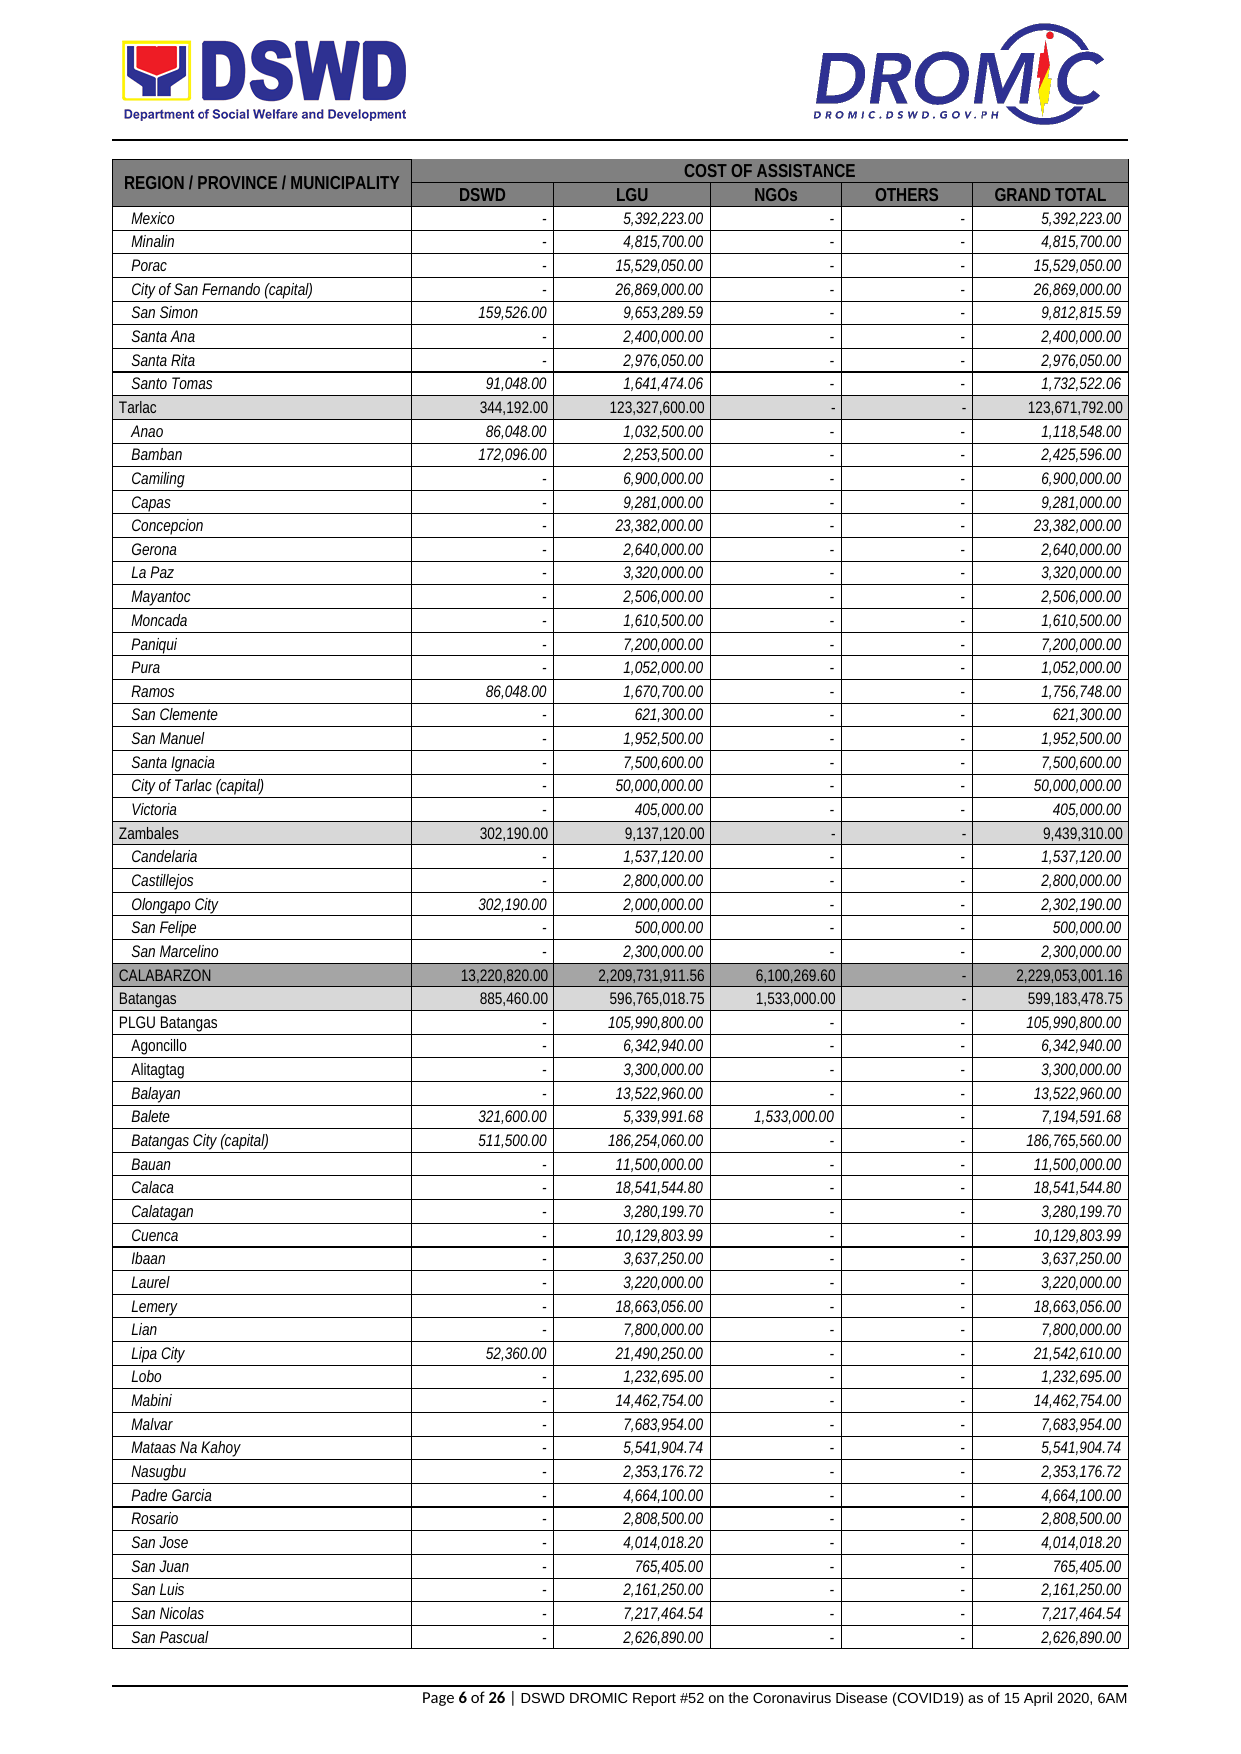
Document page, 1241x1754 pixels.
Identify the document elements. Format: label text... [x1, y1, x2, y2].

table_cell [113, 1389, 125, 1412]
table_cell [113, 444, 125, 466]
table_cell - [711, 538, 841, 561]
table_cell - [842, 231, 972, 253]
table_cell - [412, 1508, 553, 1530]
table_cell - [412, 727, 553, 750]
table_cell 2,976,050.00 [973, 349, 1128, 371]
table_cell 511,500.00 [412, 1129, 553, 1152]
table_cell 1,952,500.00 [973, 727, 1128, 750]
table_cell - [412, 491, 553, 513]
table_cell 2,808,500.00 [973, 1508, 1128, 1530]
table_cell - [842, 514, 972, 537]
table_cell [113, 1366, 125, 1388]
table_cell 3,637,250.00 [973, 1248, 1128, 1270]
table_cell 885,460.00 [412, 987, 553, 1010]
table_cell [113, 1271, 125, 1294]
table_cell - [412, 1224, 553, 1246]
table_cell - [711, 704, 841, 726]
table_cell 26,869,000.00 [973, 278, 1128, 301]
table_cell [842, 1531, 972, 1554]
table_cell 2,640,000.00 [973, 538, 1128, 561]
table_cell - [711, 1508, 841, 1530]
table_cell - [842, 1389, 972, 1412]
table_cell 6,342,940.00 [554, 1035, 710, 1057]
table_cell [113, 254, 125, 277]
table_cell 21,490,250.00 [554, 1342, 710, 1364]
table_cell 18,541,544.80 [973, 1176, 1128, 1199]
table_cell - [842, 609, 972, 632]
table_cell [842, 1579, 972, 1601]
table_cell 3,300,000.00 [973, 1058, 1128, 1081]
table_cell [113, 1413, 125, 1436]
table_cell - [412, 325, 553, 348]
table_cell 14,462,754.00 [973, 1389, 1128, 1412]
table_cell - [412, 1248, 553, 1270]
table_cell [113, 1460, 125, 1483]
table_cell 1,032,500.00 [554, 420, 710, 442]
table_cell - [711, 1366, 841, 1388]
table_cell - [842, 1248, 972, 1270]
table_cell - [412, 254, 553, 277]
table_cell [113, 420, 125, 442]
table_cell - [711, 1271, 841, 1294]
table_cell - [842, 1176, 972, 1199]
table_cell - [842, 1106, 972, 1128]
table_cell [113, 562, 125, 584]
table_cell - [842, 420, 972, 442]
table_cell - [412, 775, 553, 797]
table_cell - [842, 1082, 972, 1104]
table_cell - [842, 396, 972, 419]
table_cell Santa Ignacia [125, 751, 411, 773]
table_cell Victoria [125, 798, 411, 821]
table_cell [113, 1200, 125, 1223]
table_cell - [842, 373, 972, 395]
table_cell [113, 278, 125, 301]
table_cell - [842, 1129, 972, 1152]
table_cell 1,732,522.06 [973, 373, 1128, 395]
table_cell 3,220,000.00 [554, 1271, 710, 1294]
table_cell Capas [125, 491, 411, 513]
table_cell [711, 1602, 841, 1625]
table_cell PLGU Batangas [113, 1011, 411, 1033]
table_cell - [711, 633, 841, 655]
table_cell Mayantoc [125, 585, 411, 608]
table_cell - [842, 704, 972, 726]
table_cell [113, 585, 125, 608]
table_cell - [711, 1035, 841, 1057]
table_cell [113, 1176, 125, 1199]
table_cell 7,800,000.00 [973, 1318, 1128, 1341]
table_cell - [711, 562, 841, 584]
table_cell GRAND TOTAL [973, 183, 1128, 206]
table_cell 2,300,000.00 [554, 940, 710, 963]
table_cell Mataas Na Kahoy [125, 1437, 411, 1459]
table_cell - [412, 1271, 553, 1294]
table_cell - [711, 1082, 841, 1104]
table_cell Porac [125, 254, 411, 277]
table_cell - [711, 207, 841, 229]
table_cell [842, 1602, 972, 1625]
table_cell 1,610,500.00 [554, 609, 710, 632]
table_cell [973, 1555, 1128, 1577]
table_cell 4,815,700.00 [973, 231, 1128, 253]
table_cell Olongapo City [125, 893, 411, 915]
table_cell - [711, 1058, 841, 1081]
table_cell - [842, 444, 972, 466]
table_cell Balayan [125, 1082, 411, 1104]
table_cell 7,200,000.00 [973, 633, 1128, 655]
table_cell - [842, 1011, 972, 1033]
table_cell Bamban [125, 444, 411, 466]
table_cell Ibaan [125, 1248, 411, 1270]
table_cell - [711, 1342, 841, 1364]
table_cell San Simon [125, 302, 411, 324]
table_cell OTHERS [842, 183, 972, 206]
table_cell - [711, 491, 841, 513]
table_cell 159,526.00 [412, 302, 553, 324]
table_cell 405,000.00 [554, 798, 710, 821]
table_cell [113, 1153, 125, 1175]
table_cell [113, 940, 125, 963]
table_cell - [412, 585, 553, 608]
table_cell - [711, 656, 841, 679]
table_cell [113, 207, 125, 229]
table_cell - [842, 1318, 972, 1341]
table_cell - [842, 467, 972, 490]
table_cell Nasugbu [125, 1460, 411, 1483]
table_cell 15,529,050.00 [973, 254, 1128, 277]
table_cell 105,990,800.00 [554, 1011, 710, 1033]
table_cell - [842, 302, 972, 324]
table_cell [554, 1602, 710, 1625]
table_cell - [711, 822, 841, 844]
table_cell Paniqui [125, 633, 411, 655]
table_cell - [842, 1484, 972, 1506]
table_cell [113, 231, 125, 253]
table_cell 3,220,000.00 [973, 1271, 1128, 1294]
table_cell 5,541,904.74 [973, 1437, 1128, 1459]
table_cell - [412, 916, 553, 939]
table_cell 18,541,544.80 [554, 1176, 710, 1199]
table_cell - [842, 278, 972, 301]
table_cell 172,096.00 [412, 444, 553, 466]
table_cell Moncada [125, 609, 411, 632]
table_cell - [842, 1342, 972, 1364]
table_cell - [842, 1058, 972, 1081]
table_cell - [711, 916, 841, 939]
table_cell - [842, 893, 972, 915]
table_cell 621,300.00 [973, 704, 1128, 726]
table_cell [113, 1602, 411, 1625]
table_cell 11,500,000.00 [973, 1153, 1128, 1175]
table_cell NGOs [711, 183, 841, 206]
table_cell 3,280,199.70 [554, 1200, 710, 1223]
table_cell 3,300,000.00 [554, 1058, 710, 1081]
table_cell [113, 656, 125, 679]
table_cell - [711, 940, 841, 963]
table_cell - [711, 1129, 841, 1152]
table_cell 2,209,731,911.56 [554, 964, 710, 986]
table_cell 4,014,018.20 [554, 1531, 710, 1554]
table_cell - [842, 349, 972, 371]
table_cell [113, 775, 125, 797]
table_cell - [412, 1035, 553, 1057]
table_cell 596,765,018.75 [554, 987, 710, 1010]
table_cell 1,118,548.00 [973, 420, 1128, 442]
table_cell Camiling [125, 467, 411, 490]
table_cell 1,052,000.00 [554, 656, 710, 679]
table_cell 13,522,960.00 [973, 1082, 1128, 1104]
table_cell - [842, 585, 972, 608]
table_cell - [412, 1366, 553, 1388]
table_cell 23,382,000.00 [554, 514, 710, 537]
table_cell 6,342,940.00 [973, 1035, 1128, 1057]
table_cell 21,542,610.00 [973, 1342, 1128, 1364]
table_cell - [842, 987, 972, 1010]
table_cell 7,500,600.00 [554, 751, 710, 773]
table_cell - [711, 1484, 841, 1506]
table_cell Mexico [125, 207, 411, 229]
table_cell [113, 869, 125, 892]
table_cell Ramos [125, 680, 411, 702]
table_cell Lipa City [125, 1342, 411, 1364]
table_cell [113, 1508, 125, 1530]
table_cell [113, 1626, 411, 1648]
table_cell 7,683,954.00 [973, 1413, 1128, 1436]
table_cell - [412, 1153, 553, 1175]
table_cell - [842, 916, 972, 939]
table_cell - [711, 278, 841, 301]
table_cell 7,683,954.00 [554, 1413, 710, 1436]
picture [112, 37, 417, 125]
table_header REGION / PROVINCE / MUNICIPALITY [113, 160, 411, 206]
table_cell [113, 1531, 125, 1554]
table_cell [113, 491, 125, 513]
table_cell 2,506,000.00 [973, 585, 1128, 608]
table_cell [113, 467, 125, 490]
table_cell 123,671,792.00 [973, 396, 1128, 419]
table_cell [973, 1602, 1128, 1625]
table_cell 6,900,000.00 [973, 467, 1128, 490]
table_cell [113, 798, 125, 821]
table_cell - [842, 1153, 972, 1175]
table_cell - [842, 491, 972, 513]
table_cell San Clemente [125, 704, 411, 726]
table_cell - [412, 562, 553, 584]
table_cell 7,500,600.00 [973, 751, 1128, 773]
table_cell - [711, 1248, 841, 1270]
table_cell - [711, 254, 841, 277]
table_cell Tarlac [113, 396, 411, 419]
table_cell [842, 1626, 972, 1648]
table_cell [113, 1318, 125, 1341]
table_cell 86,048.00 [412, 420, 553, 442]
table_cell 2,425,596.00 [973, 444, 1128, 466]
table_cell - [412, 278, 553, 301]
table_cell 1,533,000.00 [711, 987, 841, 1010]
table_cell 123,327,600.00 [554, 396, 710, 419]
table_cell CALABARZON [113, 964, 411, 986]
table_cell [113, 1248, 125, 1270]
table_cell [113, 514, 125, 537]
table_cell Cuenca [125, 1224, 411, 1246]
table_cell - [711, 609, 841, 632]
table_cell Santa Rita [125, 349, 411, 371]
picture [781, 23, 1133, 125]
table_cell - [842, 798, 972, 821]
table_cell 2,506,000.00 [554, 585, 710, 608]
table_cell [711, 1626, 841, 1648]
table_cell - [711, 869, 841, 892]
table_cell 15,529,050.00 [554, 254, 710, 277]
table_cell - [842, 1366, 972, 1388]
table_cell 1,232,695.00 [554, 1366, 710, 1388]
table_cell - [412, 1484, 553, 1506]
table_cell Pura [125, 656, 411, 679]
table_cell - [412, 1176, 553, 1199]
table_cell [113, 1129, 125, 1152]
table_cell - [842, 869, 972, 892]
table_cell 2,400,000.00 [554, 325, 710, 348]
table_cell - [842, 845, 972, 868]
table_cell San Felipe [125, 916, 411, 939]
table_cell 7,194,591.68 [973, 1106, 1128, 1128]
table_cell 18,663,056.00 [554, 1295, 710, 1317]
table_cell Alitagtag [125, 1058, 411, 1081]
table_cell 26,869,000.00 [554, 278, 710, 301]
table_cell - [412, 1295, 553, 1317]
table_cell 9,281,000.00 [973, 491, 1128, 513]
table_cell 7,200,000.00 [554, 633, 710, 655]
table_cell 3,320,000.00 [973, 562, 1128, 584]
table_cell City of Tarlac (capital) [125, 775, 411, 797]
table_cell 1,537,120.00 [973, 845, 1128, 868]
table_cell - [842, 656, 972, 679]
table_cell - [711, 1176, 841, 1199]
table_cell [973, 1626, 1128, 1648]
table_cell 1,533,000.00 [711, 1106, 841, 1128]
table_cell Lemery [125, 1295, 411, 1317]
table_cell 52,360.00 [412, 1342, 553, 1364]
table_cell [113, 373, 125, 395]
table_cell - [842, 1271, 972, 1294]
table_cell San Manuel [125, 727, 411, 750]
table_cell - [842, 680, 972, 702]
table_cell 2,808,500.00 [554, 1508, 710, 1530]
table_cell 23,382,000.00 [973, 514, 1128, 537]
table_cell 5,392,223.00 [554, 207, 710, 229]
table_cell 1,756,748.00 [973, 680, 1128, 702]
table_cell [113, 1484, 125, 1506]
table_cell 4,815,700.00 [554, 231, 710, 253]
table_cell - [711, 585, 841, 608]
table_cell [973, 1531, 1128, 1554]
table_cell 2,353,176.72 [973, 1460, 1128, 1483]
table_cell DSWD [412, 183, 553, 206]
table_cell - [412, 940, 553, 963]
table_cell 186,254,060.00 [554, 1129, 710, 1152]
table_cell Concepcion [125, 514, 411, 537]
table_cell Calaca [125, 1176, 411, 1199]
table_cell 2,800,000.00 [554, 869, 710, 892]
table_cell - [711, 349, 841, 371]
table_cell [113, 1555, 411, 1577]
table_cell [113, 538, 125, 561]
table_cell 302,190.00 [412, 822, 553, 844]
table_cell Calatagan [125, 1200, 411, 1223]
table_cell - [711, 1295, 841, 1317]
table_cell 13,220,820.00 [412, 964, 553, 986]
table_cell - [842, 207, 972, 229]
table_cell 4,664,100.00 [554, 1484, 710, 1506]
table_cell 2,640,000.00 [554, 538, 710, 561]
table_cell - [412, 467, 553, 490]
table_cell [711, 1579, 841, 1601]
table_cell - [842, 254, 972, 277]
table_cell 500,000.00 [973, 916, 1128, 939]
table_cell 50,000,000.00 [554, 775, 710, 797]
table_cell - [711, 727, 841, 750]
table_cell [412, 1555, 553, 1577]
table_cell - [412, 798, 553, 821]
table_cell - [412, 609, 553, 632]
table_cell - [711, 396, 841, 419]
table_cell [113, 1082, 125, 1104]
table_cell - [412, 231, 553, 253]
table_cell - [842, 775, 972, 797]
table_cell - [412, 751, 553, 773]
table_cell - [711, 1460, 841, 1483]
table_cell - [711, 1413, 841, 1436]
table_cell - [842, 727, 972, 750]
table_cell 10,129,803.99 [554, 1224, 710, 1246]
table_cell Santa Ana [125, 325, 411, 348]
table_cell 18,663,056.00 [973, 1295, 1128, 1317]
table_cell 2,800,000.00 [973, 869, 1128, 892]
table_cell - [412, 1058, 553, 1081]
table_cell 105,990,800.00 [973, 1011, 1128, 1033]
table_cell San Marcelino [125, 940, 411, 963]
table_cell 321,600.00 [412, 1106, 553, 1128]
table_cell - [711, 514, 841, 537]
table_cell Gerona [125, 538, 411, 561]
table_cell 5,541,904.74 [554, 1437, 710, 1459]
table_cell 1,232,695.00 [973, 1366, 1128, 1388]
table_cell 5,392,223.00 [973, 207, 1128, 229]
table_cell - [711, 325, 841, 348]
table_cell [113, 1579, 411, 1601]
table_cell - [711, 1224, 841, 1246]
table_cell Rosario [125, 1508, 411, 1530]
table_cell - [412, 514, 553, 537]
table_cell [113, 1342, 125, 1364]
table_cell - [412, 1437, 553, 1459]
table_cell - [412, 704, 553, 726]
table_cell 4,664,100.00 [973, 1484, 1128, 1506]
table_cell - [711, 373, 841, 395]
table_cell - [842, 1437, 972, 1459]
table_cell - [711, 1389, 841, 1412]
table_cell Batangas City (capital) [125, 1129, 411, 1152]
table_cell Laurel [125, 1271, 411, 1294]
table_cell [113, 1437, 125, 1459]
table_cell 2,229,053,001.16 [973, 964, 1128, 986]
table_cell 9,439,310.00 [973, 822, 1128, 844]
table_cell Agoncillo [125, 1035, 411, 1057]
table_cell - [842, 633, 972, 655]
table_cell - [412, 1389, 553, 1412]
table_cell - [711, 680, 841, 702]
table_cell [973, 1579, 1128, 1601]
table_cell - [412, 869, 553, 892]
table_cell City of San Fernando (capital) [125, 278, 411, 301]
table_cell [113, 325, 125, 348]
table_cell - [412, 207, 553, 229]
table_cell Batangas [113, 987, 411, 1010]
table_cell - [412, 1082, 553, 1104]
table_cell Anao [125, 420, 411, 442]
table_cell [113, 704, 125, 726]
table_cell 1,052,000.00 [973, 656, 1128, 679]
table_cell - [412, 1413, 553, 1436]
table_cell - [842, 964, 972, 986]
table_cell - [842, 1460, 972, 1483]
table_cell [113, 1224, 125, 1246]
table_cell LGU [554, 183, 710, 206]
table_cell Balete [125, 1106, 411, 1128]
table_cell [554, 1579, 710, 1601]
table_cell [113, 727, 125, 750]
table_cell [113, 1058, 125, 1081]
table_cell 1,952,500.00 [554, 727, 710, 750]
table_cell 6,900,000.00 [554, 467, 710, 490]
table_cell Malvar [125, 1413, 411, 1436]
table_cell - [711, 1011, 841, 1033]
table_cell Zambales [113, 822, 411, 844]
table_cell 91,048.00 [412, 373, 553, 395]
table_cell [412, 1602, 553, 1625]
table_cell - [842, 1295, 972, 1317]
table_cell - [711, 775, 841, 797]
table_cell - [711, 1318, 841, 1341]
table_cell 9,281,000.00 [554, 491, 710, 513]
table_cell 2,353,176.72 [554, 1460, 710, 1483]
table_cell - [711, 893, 841, 915]
table_cell 2,400,000.00 [973, 325, 1128, 348]
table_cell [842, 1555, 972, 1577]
table_cell 1,670,700.00 [554, 680, 710, 702]
table_cell La Paz [125, 562, 411, 584]
table_cell 2,300,000.00 [973, 940, 1128, 963]
table_cell - [711, 1200, 841, 1223]
table_cell 50,000,000.00 [973, 775, 1128, 797]
table_cell - [711, 444, 841, 466]
table_header COST OF ASSISTANCE [412, 159, 1128, 182]
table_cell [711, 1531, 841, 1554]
table_cell - [842, 822, 972, 844]
table_cell 344,192.00 [412, 396, 553, 419]
table_cell - [412, 1011, 553, 1033]
table_cell - [711, 798, 841, 821]
table_cell 2,302,190.00 [973, 893, 1128, 915]
table_cell 1,610,500.00 [973, 609, 1128, 632]
table_cell - [842, 538, 972, 561]
table_cell - [842, 940, 972, 963]
table_cell San Jose [125, 1531, 411, 1554]
table_cell - [412, 656, 553, 679]
table_cell [113, 845, 125, 868]
table_cell - [412, 538, 553, 561]
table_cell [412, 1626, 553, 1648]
table_cell Minalin [125, 231, 411, 253]
table_cell [113, 633, 125, 655]
table_cell - [842, 1508, 972, 1530]
table_cell 5,339,991.68 [554, 1106, 710, 1128]
table_cell 14,462,754.00 [554, 1389, 710, 1412]
table_cell 9,653,289.59 [554, 302, 710, 324]
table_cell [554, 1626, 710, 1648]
table_cell [113, 1035, 125, 1057]
table_cell 302,190.00 [412, 893, 553, 915]
table_cell - [711, 467, 841, 490]
table_cell Padre Garcia [125, 1484, 411, 1506]
table_cell [113, 893, 125, 915]
table_cell [113, 916, 125, 939]
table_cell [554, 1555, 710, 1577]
table_cell 6,100,269.60 [711, 964, 841, 986]
table_cell [113, 1295, 125, 1317]
table_cell Bauan [125, 1153, 411, 1175]
table_cell - [412, 845, 553, 868]
table_cell - [412, 349, 553, 371]
table_cell Castillejos [125, 869, 411, 892]
table_cell 2,000,000.00 [554, 893, 710, 915]
table_cell 3,320,000.00 [554, 562, 710, 584]
table_cell 1,641,474.06 [554, 373, 710, 395]
table_cell Lian [125, 1318, 411, 1341]
table_cell [113, 609, 125, 632]
table_cell Candelaria [125, 845, 411, 868]
table_cell [113, 349, 125, 371]
table_cell Lobo [125, 1366, 411, 1388]
table_cell - [842, 1224, 972, 1246]
table_cell - [711, 845, 841, 868]
table_cell - [711, 1153, 841, 1175]
table_cell 3,637,250.00 [554, 1248, 710, 1270]
table_cell 13,522,960.00 [554, 1082, 710, 1104]
table_cell - [842, 751, 972, 773]
table_cell 599,183,478.75 [973, 987, 1128, 1010]
table_cell Santo Tomas [125, 373, 411, 395]
table_cell 500,000.00 [554, 916, 710, 939]
table_cell - [711, 751, 841, 773]
table_cell - [842, 1413, 972, 1436]
table_cell [113, 302, 125, 324]
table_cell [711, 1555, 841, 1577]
table_cell - [711, 231, 841, 253]
table_cell 186,765,560.00 [973, 1129, 1128, 1152]
table_cell 86,048.00 [412, 680, 553, 702]
table_cell 9,137,120.00 [554, 822, 710, 844]
table_cell 1,537,120.00 [554, 845, 710, 868]
table_cell 11,500,000.00 [554, 1153, 710, 1175]
table_cell - [412, 1318, 553, 1341]
table_cell - [711, 302, 841, 324]
table_cell [113, 751, 125, 773]
table_cell [113, 1106, 125, 1128]
table_cell - [412, 1460, 553, 1483]
table_cell 405,000.00 [973, 798, 1128, 821]
table_cell 2,976,050.00 [554, 349, 710, 371]
table_cell - [711, 420, 841, 442]
table_cell - [842, 1035, 972, 1057]
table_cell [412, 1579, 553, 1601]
table_cell 10,129,803.99 [973, 1224, 1128, 1246]
table_cell - [842, 325, 972, 348]
table_cell - [412, 1200, 553, 1223]
table_cell 621,300.00 [554, 704, 710, 726]
table_cell 9,812,815.59 [973, 302, 1128, 324]
table_cell [113, 680, 125, 702]
table_cell 3,280,199.70 [973, 1200, 1128, 1223]
table_cell - [412, 1531, 553, 1554]
table_cell Mabini [125, 1389, 411, 1412]
table_cell 2,253,500.00 [554, 444, 710, 466]
table_cell - [711, 1437, 841, 1459]
table_cell - [842, 562, 972, 584]
table_cell - [842, 1200, 972, 1223]
table_cell 7,800,000.00 [554, 1318, 710, 1341]
table_cell - [412, 633, 553, 655]
